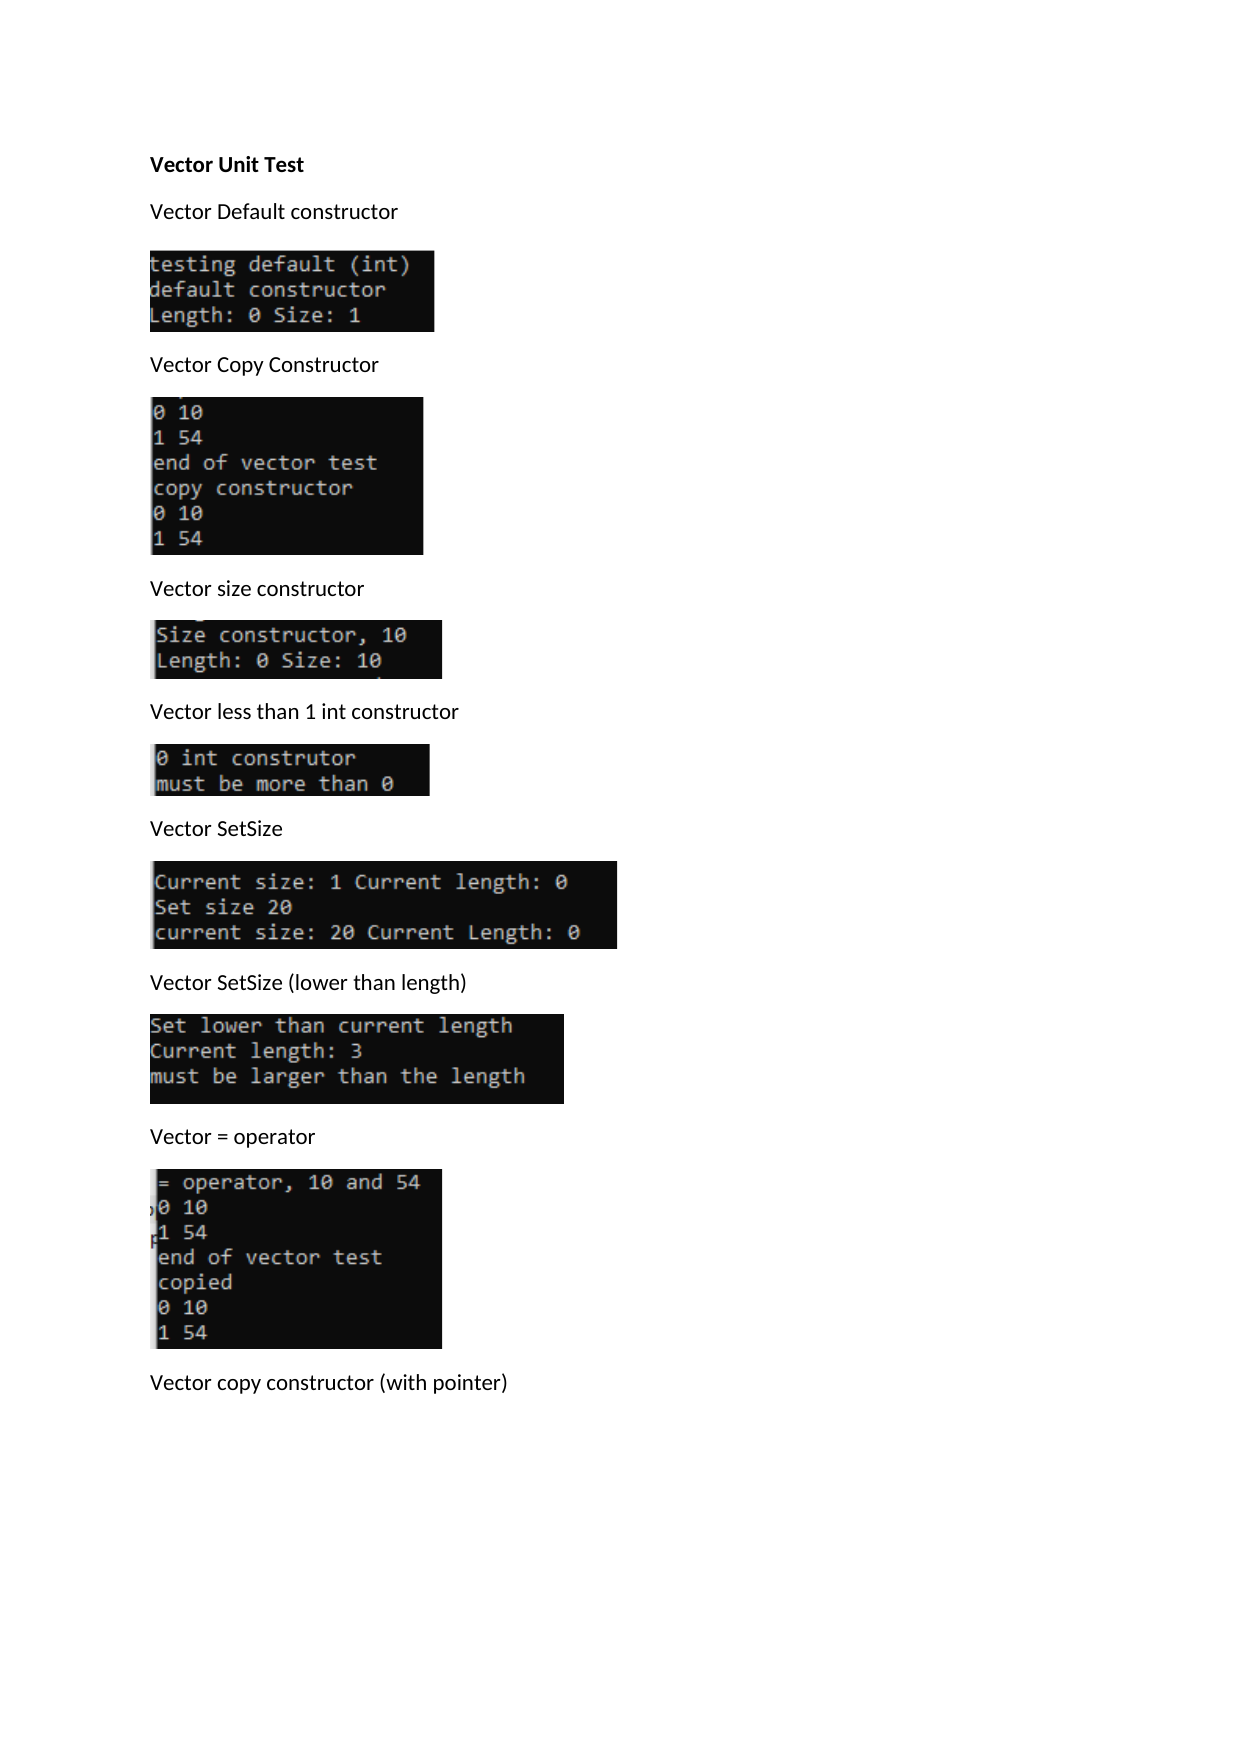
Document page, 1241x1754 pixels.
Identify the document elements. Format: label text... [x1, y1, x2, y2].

picture [150, 744, 430, 796]
text Vector SetSize [150, 814, 1090, 842]
picture [150, 1169, 443, 1349]
text Vector Unit Test [150, 150, 1090, 178]
text Vector Default constructor [150, 197, 1090, 225]
picture [150, 397, 424, 555]
picture [150, 243, 435, 332]
picture [150, 620, 443, 679]
text Vector SetSize (lower than length) [150, 968, 1090, 996]
text Vector = operator [150, 1122, 1090, 1151]
text Vector Copy Constructor [150, 350, 1090, 378]
text Vector size constructor [150, 574, 1090, 602]
picture [150, 1014, 564, 1104]
text Vector copy constructor (with pointer) [150, 1368, 1090, 1396]
text Vector less than 1 int constructor [150, 697, 1090, 725]
picture [150, 861, 618, 949]
